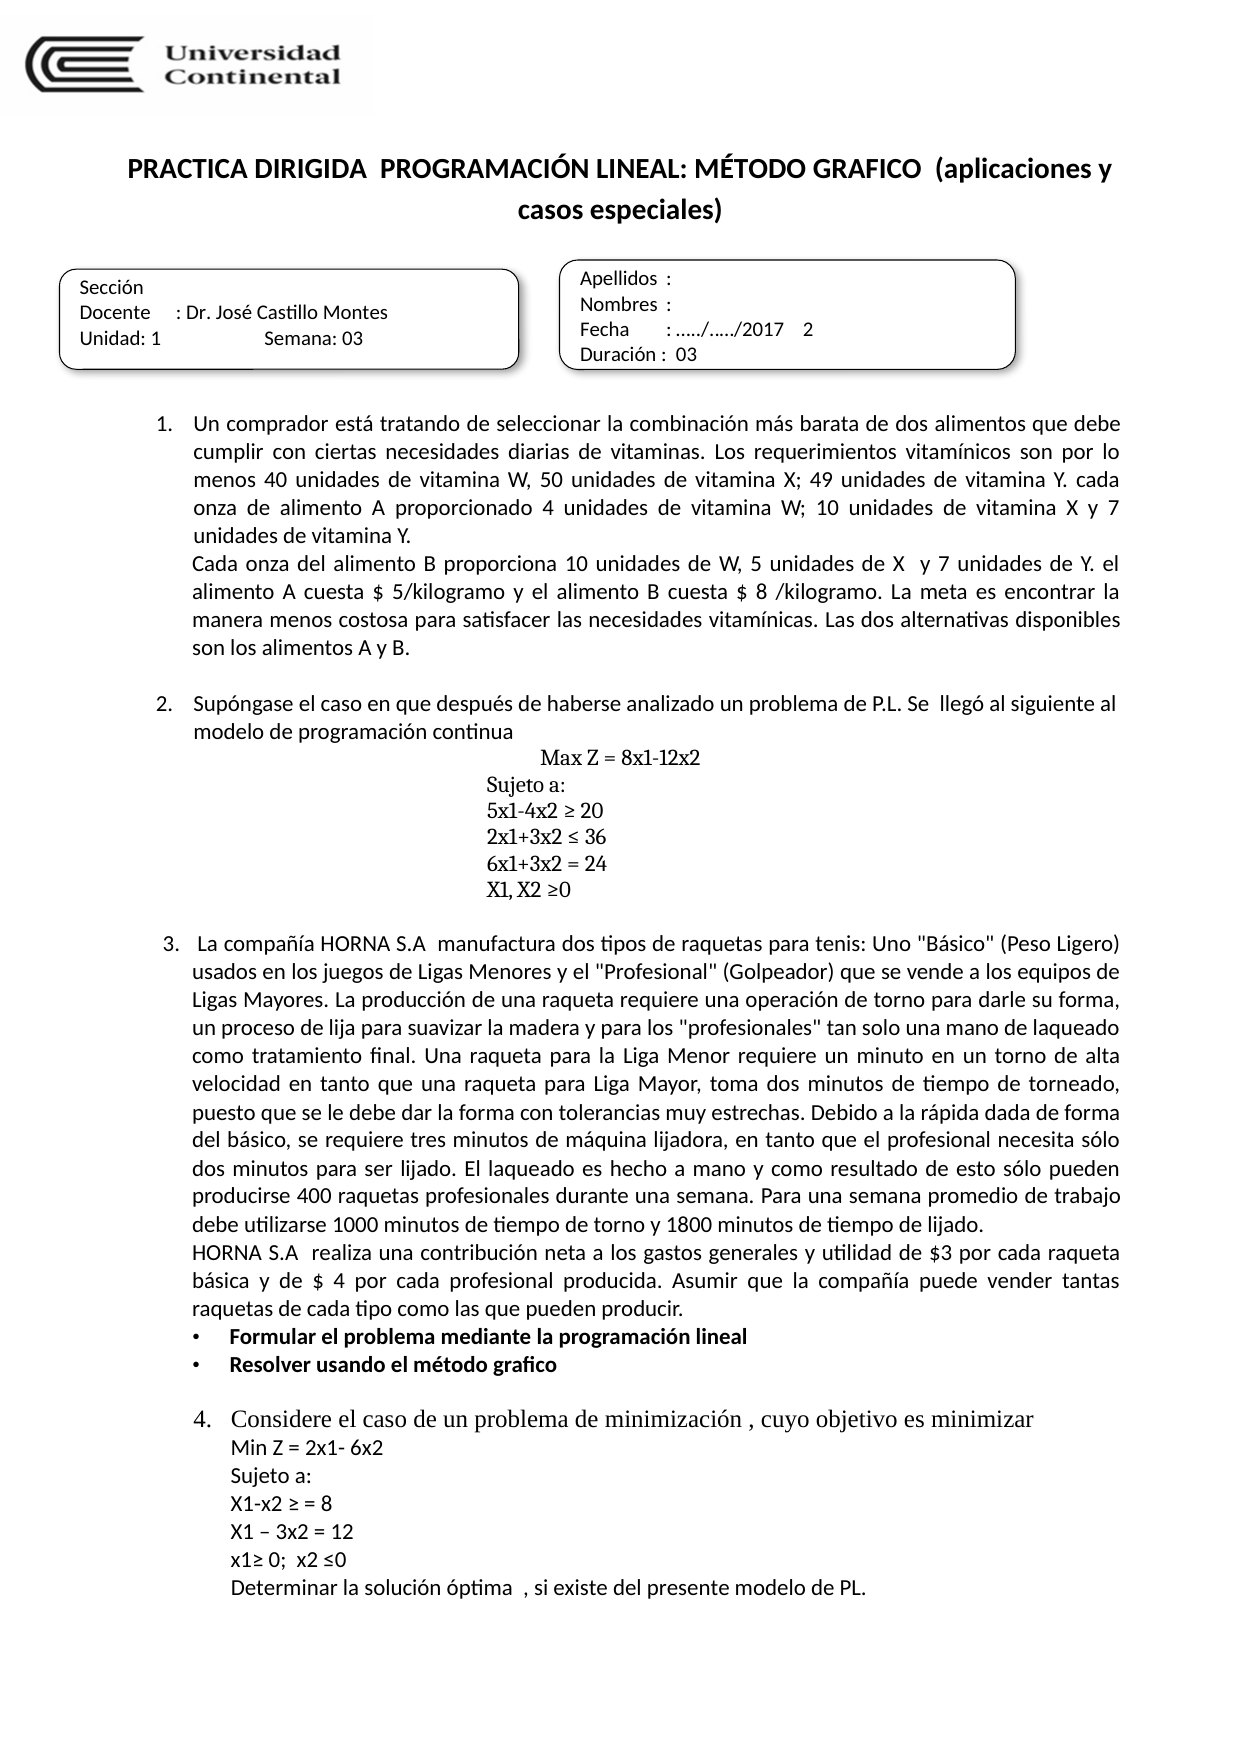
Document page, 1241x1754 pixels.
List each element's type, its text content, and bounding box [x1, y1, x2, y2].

text Sujeto a: [487, 771, 1122, 798]
text X1, X2 ≥0 [487, 877, 1122, 903]
text X1-x2 ≥ = 8 [230, 1489, 1122, 1517]
list Un comprador está tratando de seleccionar la combinación más barata de dos alimentos que debe cumplir con ciertas necesidades diarias de vitaminas. Los requerimientos vitamínicos son por lo menos 40 unidades de vitamina W, 50 unidades de vitamina X; 49 unidades de vitamina Y. cada onza de alimento A proporcionado 4 unidades de vitamina W; 10 unidades de vitamina X y 7 unidades de vitamina Y. [156, 409, 1122, 549]
text Max Z = 8x1-12x2 [118, 745, 1122, 771]
text Cada onza del alimento B proporciona 10 unidades de W, 5 unidades de X y 7 unidades de Y. el alimento A cuesta $ 5/kilogramo y el alimento B cuesta $ 8 /kilogramo. La meta es encontrar la manera menos costosa para satisfacer las necesidades vitamínicas. Las dos alternativas disponibles son los alimentos A y B. [192, 549, 1122, 661]
text 3. La compañía HORNA S.A manufactura dos tipos de raquetas para tenis: Uno "Básico" (Peso Ligero) usados en los juegos de Ligas Menores y el "Profesional" (Golpeador) que se vende a los equipos de Ligas Mayores. La producción de una raqueta requiere una operación de torno para darle su forma, un proceso de lija para suavizar la madera y para los "profesionales" tan solo una mano de laqueado como tratamiento final. Una raqueta para la Liga Menor requiere un minuto en un torno de alta velocidad en tanto que una raqueta para Liga Mayor, toma dos minutos de tiempo de torneado, puesto que se le debe dar la forma con tolerancias muy estrechas. Debido a la rápida dada de forma del básico, se requiere tres minutos de máquina lijadora, en tanto que el profesional necesita sólo dos minutos para ser lijado. El laqueado es hecho a mano y como resultado de esto sólo pueden producirse 400 raquetas profesionales durante una semana. Para una semana promedio de trabajo debe utilizarse 1000 minutos de tiempo de torno y 1800 minutos de tiempo de lijado. [162, 929, 1122, 1238]
text PRACTICA DIRIGIDA PROGRAMACIÓN LINEAL: MÉTODO GRAFICO (aplicaciones y casos especiales) [118, 150, 1122, 227]
text X1 – 3x2 = 12 [230, 1517, 1122, 1545]
list Resolver usando el método grafico [192, 1350, 1122, 1378]
text Min Z = 2x1- 6x2 [230, 1433, 1122, 1461]
list Supóngase el caso en que después de haberse analizado un problema de P.L. Se llegó al siguiente al modelo de programación continua [156, 689, 1122, 745]
picture [0, 14, 374, 115]
text HORNA S.A realiza una contribución neta a los gastos generales y utilidad de $3 por cada raqueta básica y de $ 4 por cada profesional producida. Asumir que la compañía puede vender tantas raquetas de cada tipo como las que pueden producir. [192, 1238, 1122, 1322]
text x1≥ 0; x2 ≤0 [230, 1545, 1122, 1573]
text Determinar la solución óptima , si existe del presente modelo de PL. [231, 1573, 1122, 1601]
list Formular el problema mediante la programación lineal [192, 1322, 1122, 1350]
text 6x1+3x2 = 24 [487, 850, 1122, 877]
text Sujeto a: [230, 1461, 1122, 1489]
list Considere el caso de un problema de minimización , cuyo objetivo es minimizar [193, 1404, 1122, 1433]
text 2x1+3x2 ≤ 36 [487, 824, 1122, 850]
text 5x1-4x2 ≥ 20 [487, 798, 1122, 824]
